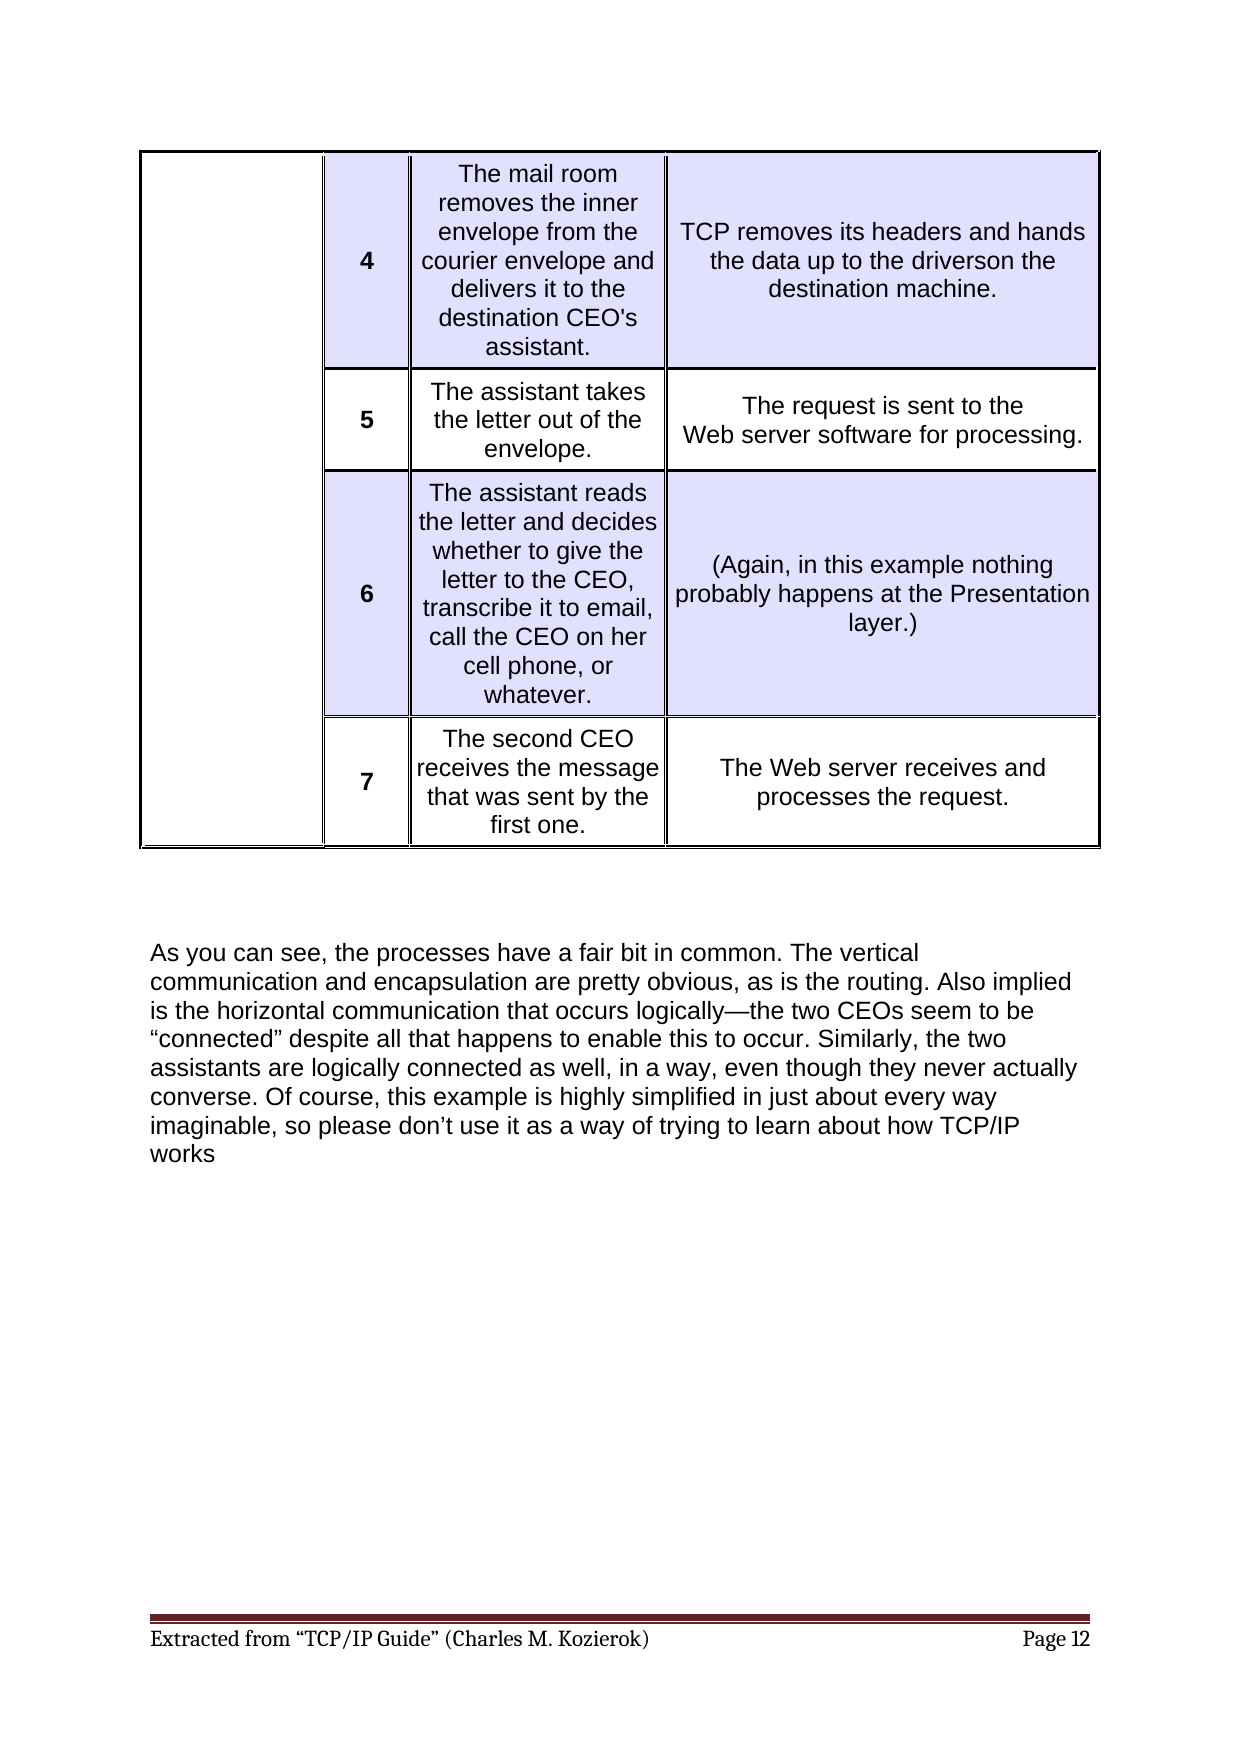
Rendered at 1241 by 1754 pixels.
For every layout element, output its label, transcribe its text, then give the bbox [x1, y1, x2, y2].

table_cell (Again, in this example nothing probably happens at the Presentation layer.) [668, 469, 1098, 715]
table_cell 5 [325, 370, 408, 469]
table_cell The mail room removes the inner envelope from the courier envelope and delivers it to the destination CEO's assistant. [410, 152, 666, 367]
table_cell The Web server receives and processes the request. [666, 715, 1099, 845]
table_cell 7 [324, 715, 410, 845]
table_cell The request is sent to the Web server software for processing. [668, 367, 1098, 469]
table_cell The second CEO receives the message that was sent by the first one. [410, 715, 666, 845]
table_cell 6 [325, 472, 408, 715]
text As you can see, the processes have a fair bit in common. The vertical communication and encapsulation are pretty obvious, as is the routing. Also implied is the horizontal communication that occurs logically—the two CEOs seem to be “connected” despite all that happens to enable this to occur. Similarly, the two assistants are logically connected as well, in a way, even though they never actually converse. Of course, this example is highly simplified in just about every way imaginable, so please don’t use it as a way of trying to learn about how TCP/IP works [150, 938, 1090, 1168]
table_cell TCP removes its headers and hands the data up to the driverson the destination machine. [666, 150, 1099, 367]
table_cell Reception [142, 153, 324, 845]
table_cell 4 [324, 152, 410, 367]
table_cell The assistant takes the letter out of the envelope. [412, 370, 664, 469]
table_cell The assistant reads the letter and decides whether to give the letter to the CEO, transcribe it to email, call the CEO on her cell phone, or whatever. [412, 472, 664, 715]
